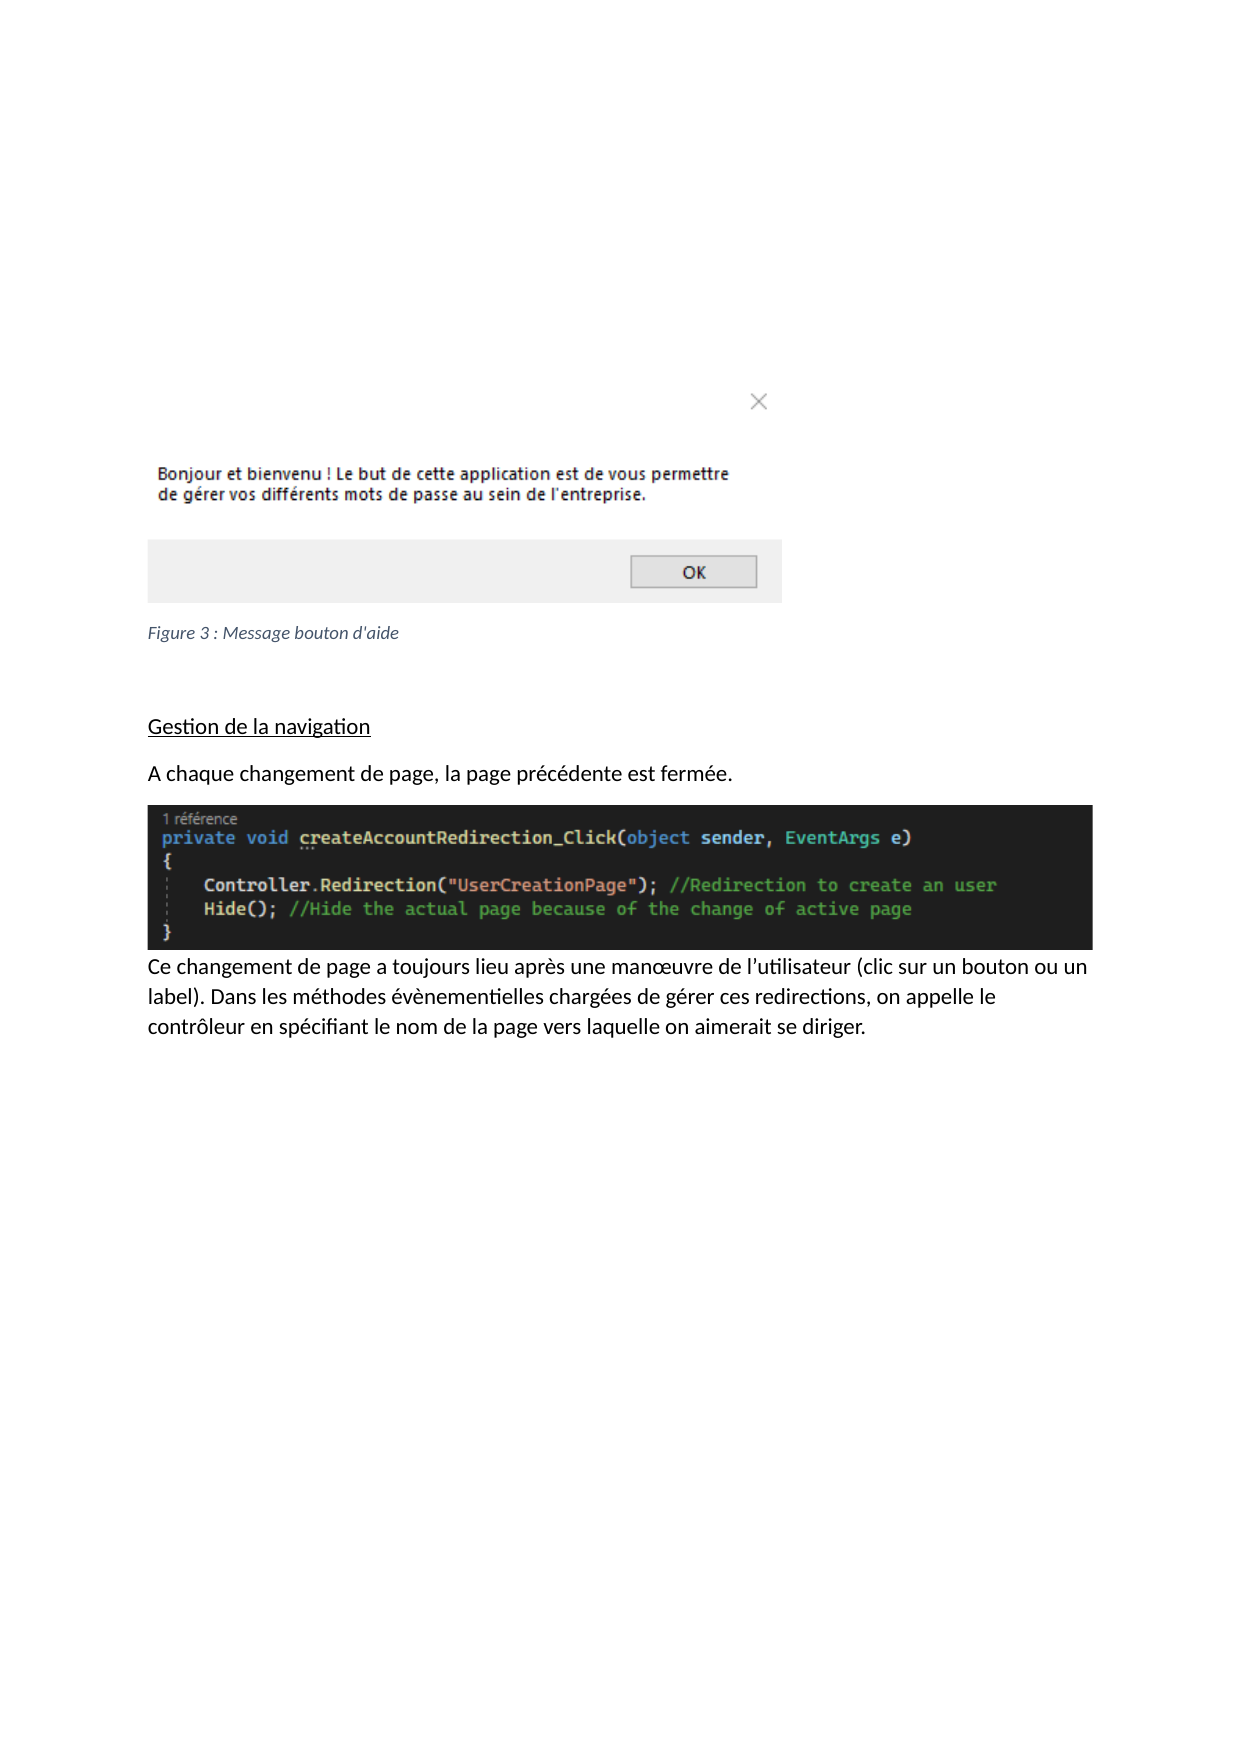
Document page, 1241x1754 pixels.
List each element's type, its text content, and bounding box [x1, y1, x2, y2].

picture [147, 382, 782, 603]
text Ce changement de page a toujours lieu après une manœuvre de l’utilisateur (clic sur un bouton ou un label). Dans les méthodes évènementielles chargées de gérer ces redirections, on appelle le contrôleur en spécifiant le nom de la page vers laquelle on aimerait se diriger. [148, 950, 1093, 1040]
text A chaque changement de page, la page précédente est fermée. [148, 759, 1093, 787]
text Gestion de la navigation [148, 712, 1093, 740]
picture [147, 805, 1093, 950]
